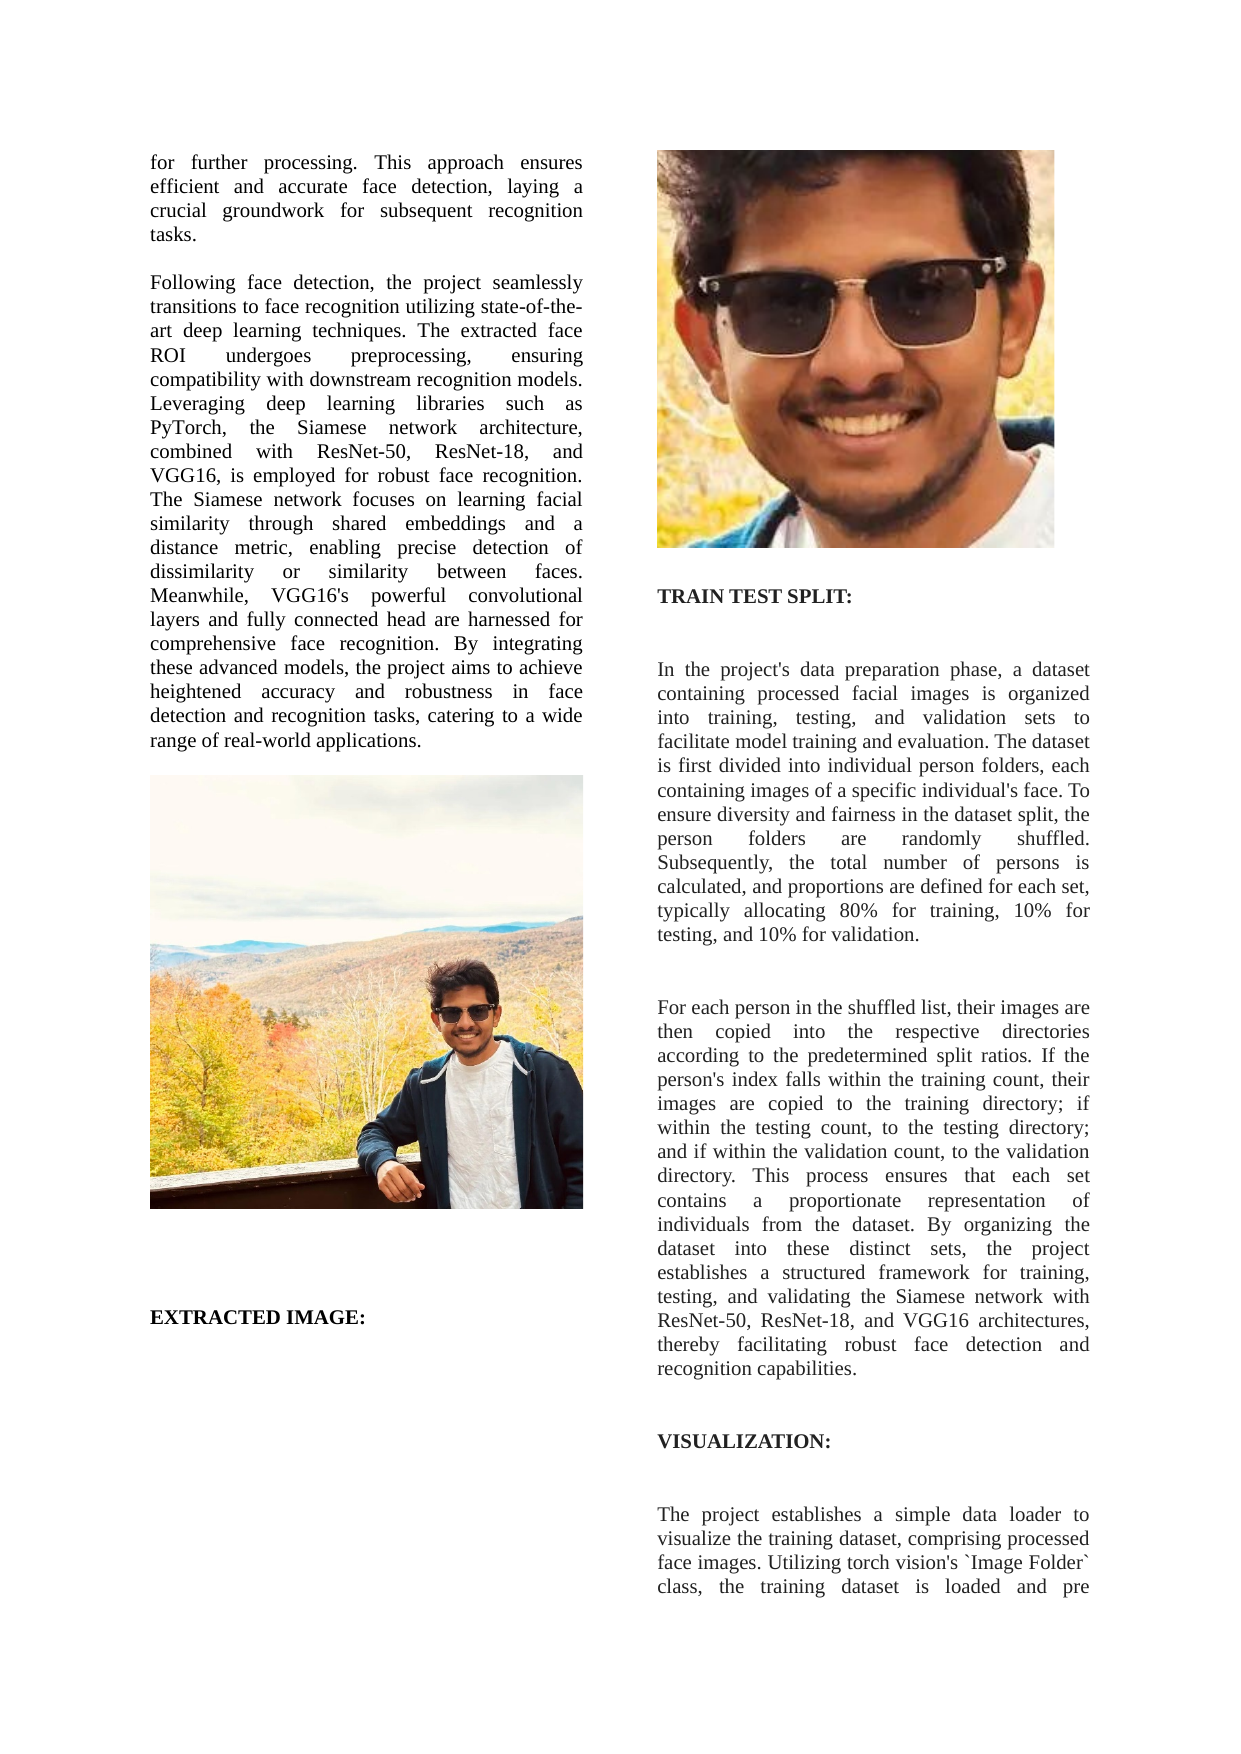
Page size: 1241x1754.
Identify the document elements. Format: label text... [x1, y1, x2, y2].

subtitle TRAIN TEST SPLIT: [657, 584, 1090, 608]
subtitle VISUALIZATION: [657, 1429, 1090, 1453]
subtitle In the project's data preparation phase, a dataset containing processed facial images is organized into training, testing, and validation sets to facilitate model training and evaluation. The dataset is first divided into individual person folders, each containing images of a specific individual's face. To ensure diversity and fairness in the dataset split, the person folders are randomly shuffled. Subsequently, the total number of persons is calculated, and proportions are defined for each set, typically allocating 80% for training, 10% for testing, and 10% for validation. [657, 657, 1090, 946]
text EXTRACTED IMAGE: [150, 1305, 583, 1329]
picture [150, 775, 584, 1209]
subtitle For each person in the shuffled list, their images are then copied into the respective directories according to the predetermined split ratios. If the person's index falls within the training count, their images are copied to the training directory; if within the testing count, to the testing directory; and if within the validation count, to the validation directory. This process ensures that each set contains a proportionate representation of individuals from the dataset. By organizing the dataset into these distinct sets, the project establishes a structured framework for training, testing, and validating the Siamese network with ResNet-50, ResNet-18, and VGG16 architectures, thereby facilitating robust face detection and recognition capabilities. [657, 995, 1090, 1380]
picture [657, 150, 1055, 548]
text Following face detection, the project seamlessly transitions to face recognition utilizing state-of-the-art deep learning techniques. The extracted face ROI undergoes preprocessing, ensuring compatibility with downstream recognition models. Leveraging deep learning libraries such as PyTorch, the Siamese network architecture, combined with ResNet-50, ResNet-18, and VGG16, is employed for robust face recognition. The Siamese network focuses on learning facial similarity through shared embeddings and a distance metric, enabling precise detection of dissimilarity or similarity between faces. Meanwhile, VGG16's powerful convolutional layers and fully connected head are harnessed for comprehensive face recognition. By integrating these advanced models, the project aims to achieve heightened accuracy and robustness in face detection and recognition tasks, catering to a wide range of real-world applications. [150, 270, 583, 752]
